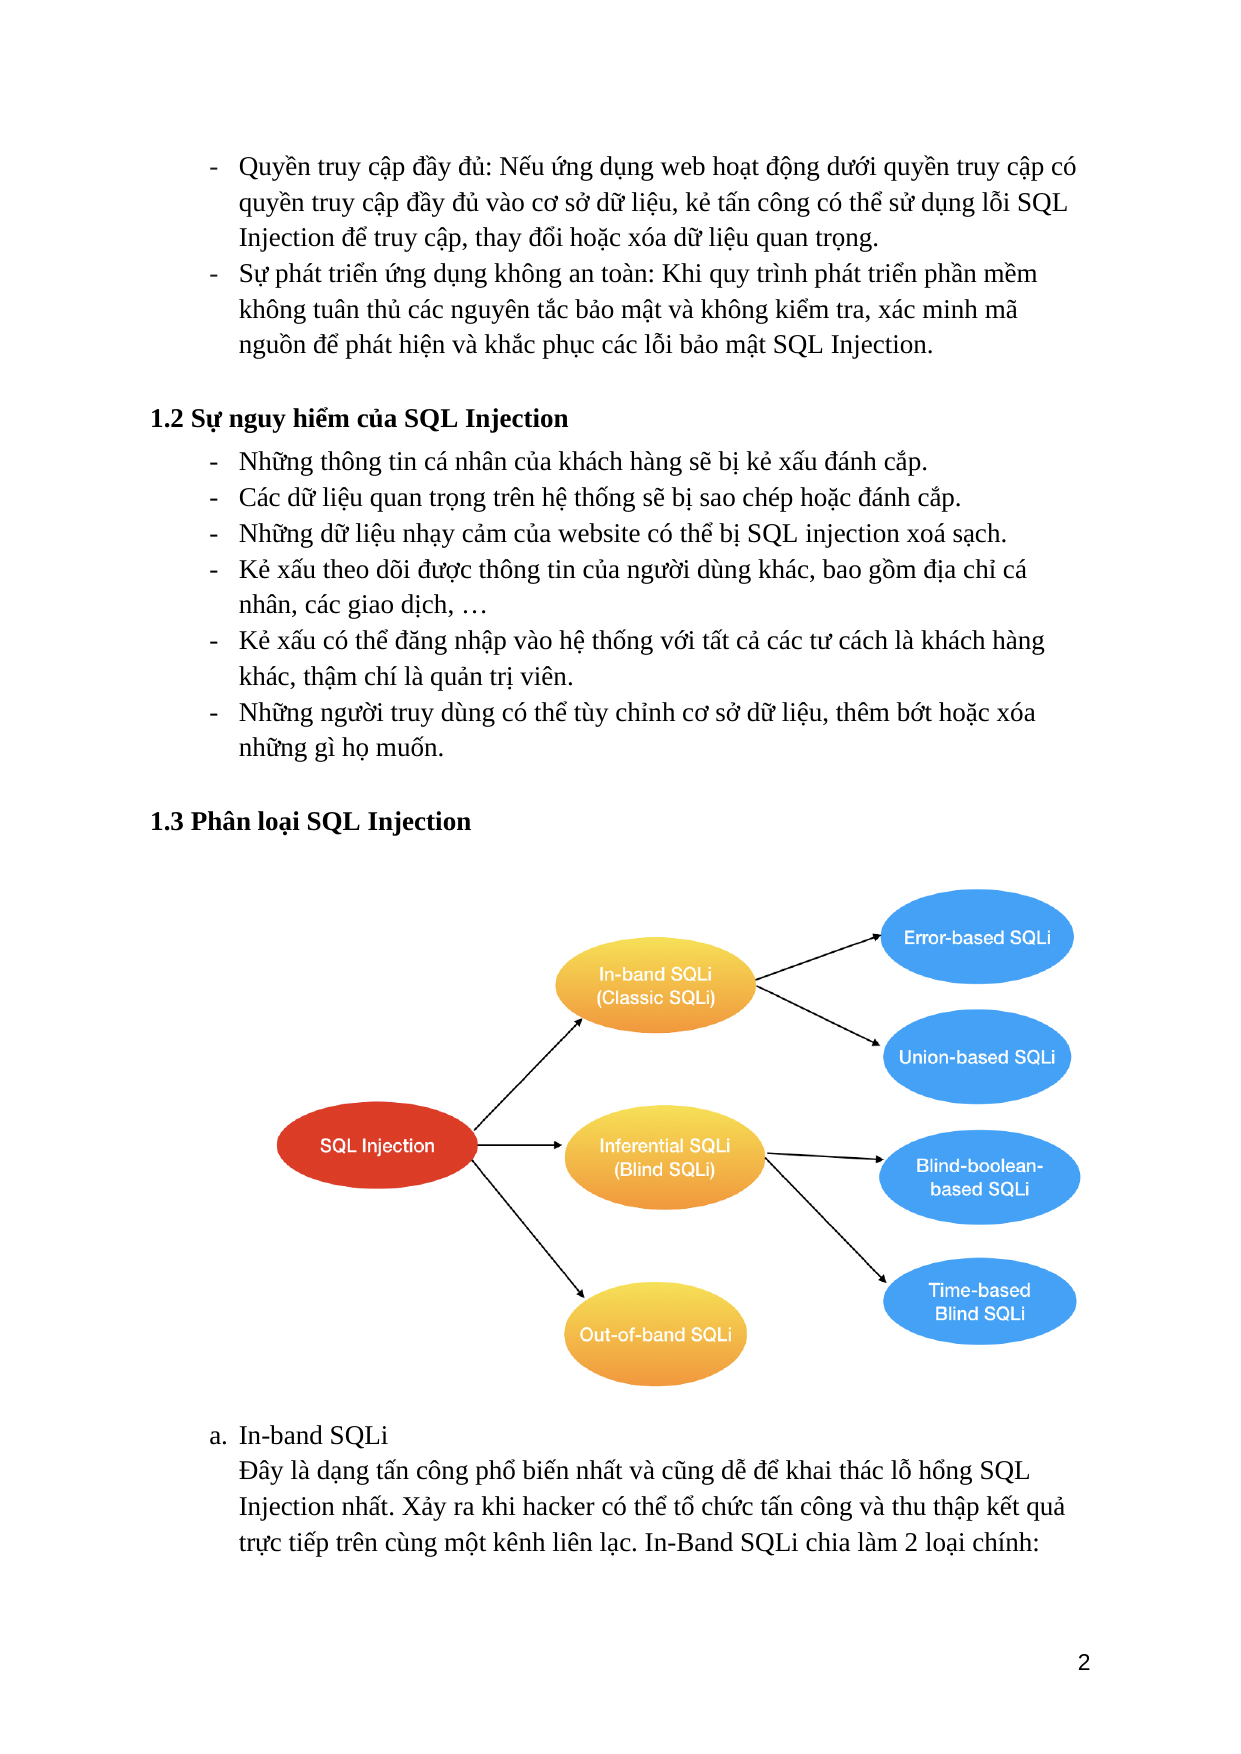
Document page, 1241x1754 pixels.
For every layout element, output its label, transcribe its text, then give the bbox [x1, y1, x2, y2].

picture [225, 848, 1166, 1415]
list Quyền truy cập đầy đủ: Nếu ứng dụng web hoạt động dưới quyền truy cập có quyền truy cập đầy đủ vào cơ sở dữ liệu, kẻ tấn công có thể sử dụng lỗi SQL Injection để truy cập, thay đổi hoặc xóa dữ liệu quan trọng. [209, 150, 1090, 253]
text Đây là dạng tấn công phổ biến nhất và cũng dễ để khai thác lỗ hổng SQL Injection nhất. Xảy ra khi hacker có thể tổ chức tấn công và thu thập kết quả trực tiếp trên cùng một kênh liên lạc. In-Band SQLi chia làm 2 loại chính: [238, 1454, 1090, 1557]
list Kẻ xấu theo dõi được thông tin của người dùng khác, bao gồm địa chỉ cá nhân, các giao dịch, … [209, 553, 1090, 619]
list Sự phát triển ứng dụng không an toàn: Khi quy trình phát triển phần mềm không tuân thủ các nguyên tắc bảo mật và không kiểm tra, xác minh mã nguồn để phát hiện và khắc phục các lỗi bảo mật SQL Injection. [209, 257, 1090, 360]
list Những dữ liệu nhạy cảm của website có thể bị SQL injection xoá sạch. [209, 517, 1090, 548]
list Kẻ xấu có thể đăng nhập vào hệ thống với tất cả các tư cách là khách hàng khác, thậm chí là quản trị viên. [209, 624, 1090, 691]
list Những thông tin cá nhân của khách hàng sẽ bị kẻ xấu đánh cắp. [209, 446, 1090, 477]
list Các dữ liệu quan trọng trên hệ thống sẽ bị sao chép hoặc đánh cắp. [209, 481, 1090, 512]
list Những người truy dùng có thể tùy chỉnh cơ sở dữ liệu, thêm bớt hoặc xóa những gì họ muốn. [209, 696, 1090, 762]
subtitle 1.3 Phân loại SQL Injection [150, 804, 1090, 836]
subtitle 1.2 Sự nguy hiểm của SQL Injection [150, 402, 1090, 433]
list In-band SQLi [209, 1419, 1090, 1450]
